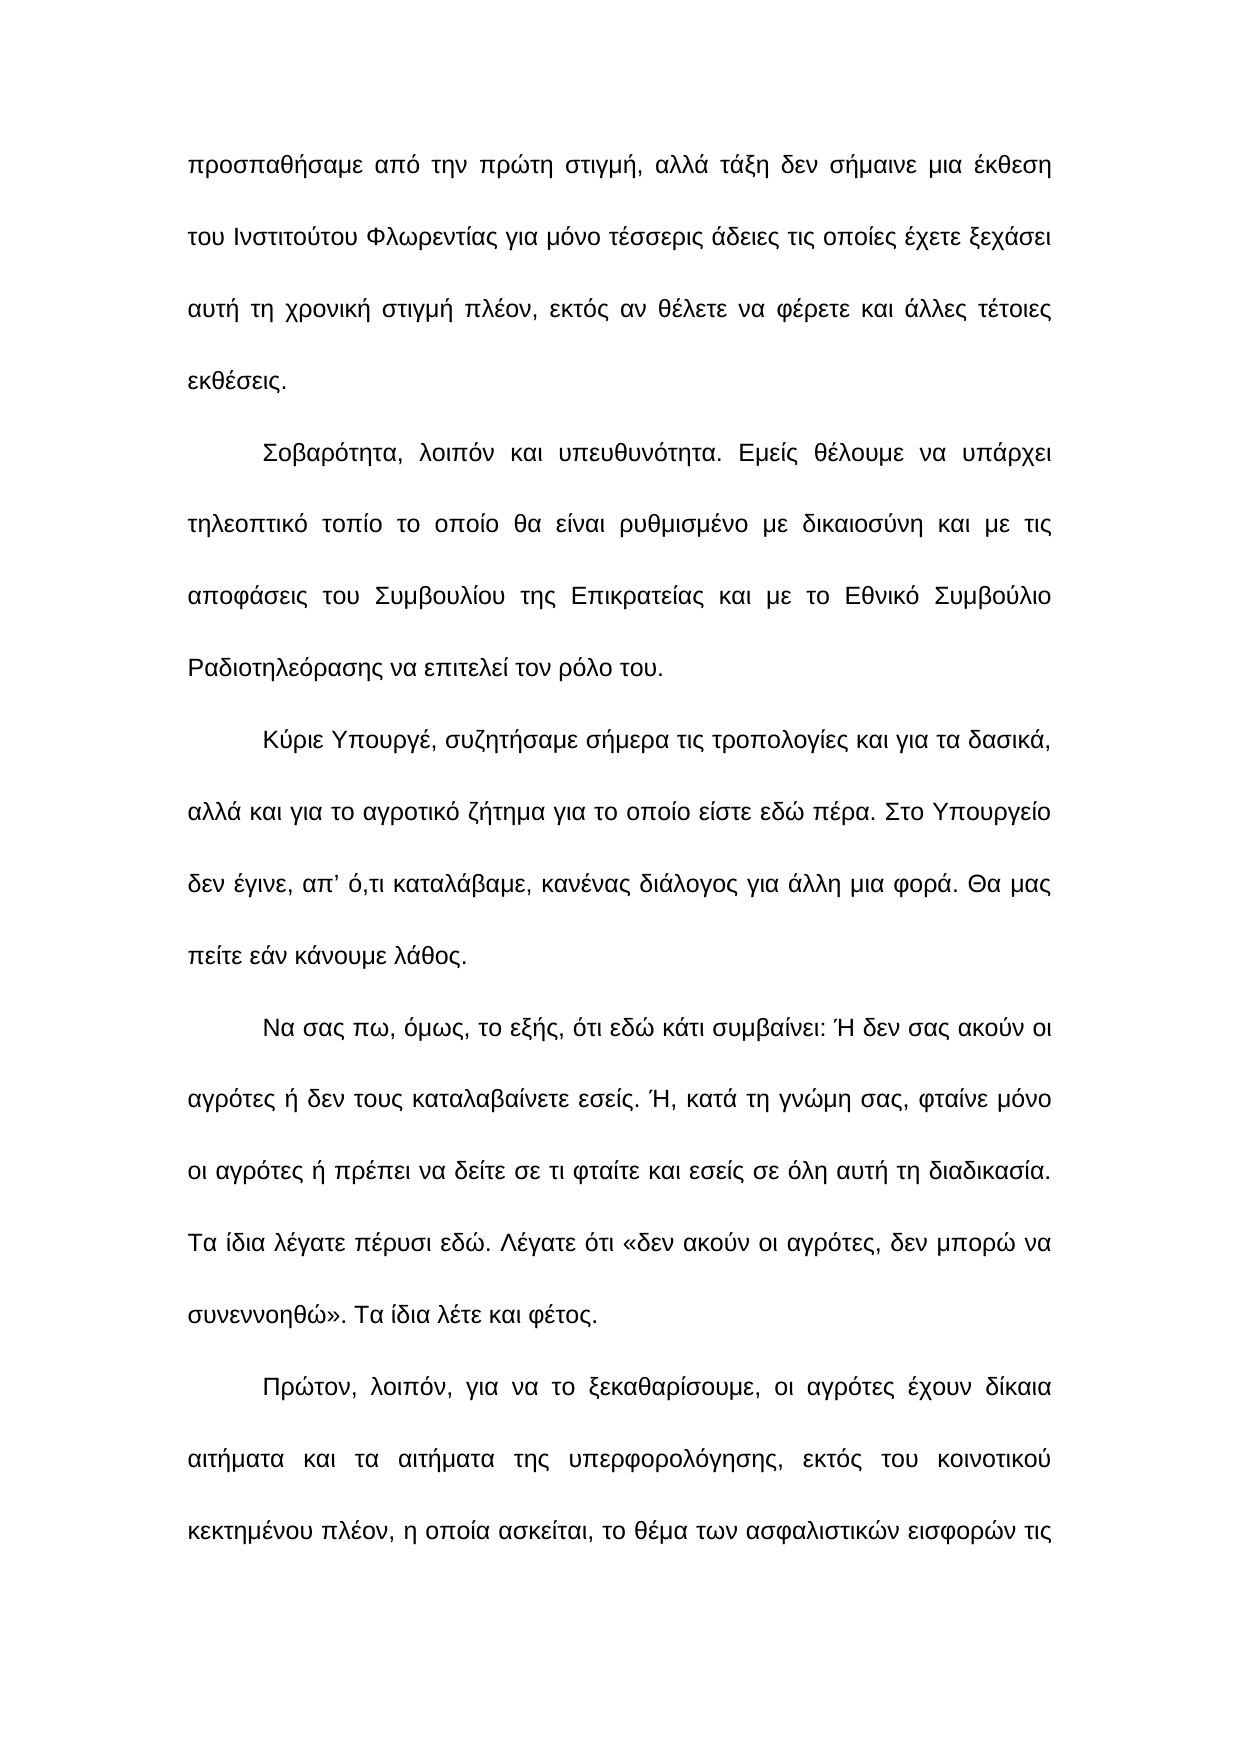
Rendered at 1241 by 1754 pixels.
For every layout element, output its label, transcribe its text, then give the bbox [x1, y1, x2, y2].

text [187, 1372, 1053, 1544]
text Κύριε Υπουργέ, συζητήσαμε σήμερα τις τροπολογίες και για τα δασικά, αλλά και για το αγροτικό ζήτημα για το οποίο είστε εδώ πέρα. Στο Υπουργείο δεν έγινε, απ’ ό,τι καταλάβαμε, κανένας διάλογος για άλλη μια φορά. Θα μας πείτε εάν κάνουμε λάθος. [187, 725, 1053, 969]
text Σοβαρότητα, λοιπόν και υπευθυνότητα. Εμείς θέλουμε να υπάρχει τηλεοπτικό τοπίο το οποίο θα είναι ρυθμισμένο με δικαιοσύνη και με τις αποφάσεις του Συμβουλίου της Επικρατείας και με το Εθνικό Συμβούλιο Ραδιοτηλεόρασης να επιτελεί τον ρόλο του. [187, 437, 1053, 682]
text Να σας πω, όμως, το εξής, ότι εδώ κάτι συμβαίνει: Ή δεν σας ακούν οι αγρότες ή δεν τους καταλαβαίνετε εσείς. Ή, κατά τη γνώμη σας, φταίνε μόνο οι αγρότες ή πρέπει να δείτε σε τι φταίτε και εσείς σε όλη αυτή τη διαδικασία. Τα ίδια λέγατε πέρυσι εδώ. Λέγατε ότι «δεν ακούν οι αγρότες, δεν μπορώ να συνεννοηθώ». Τα ίδια λέτε και φέτος. [187, 1012, 1053, 1329]
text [187, 150, 1053, 394]
